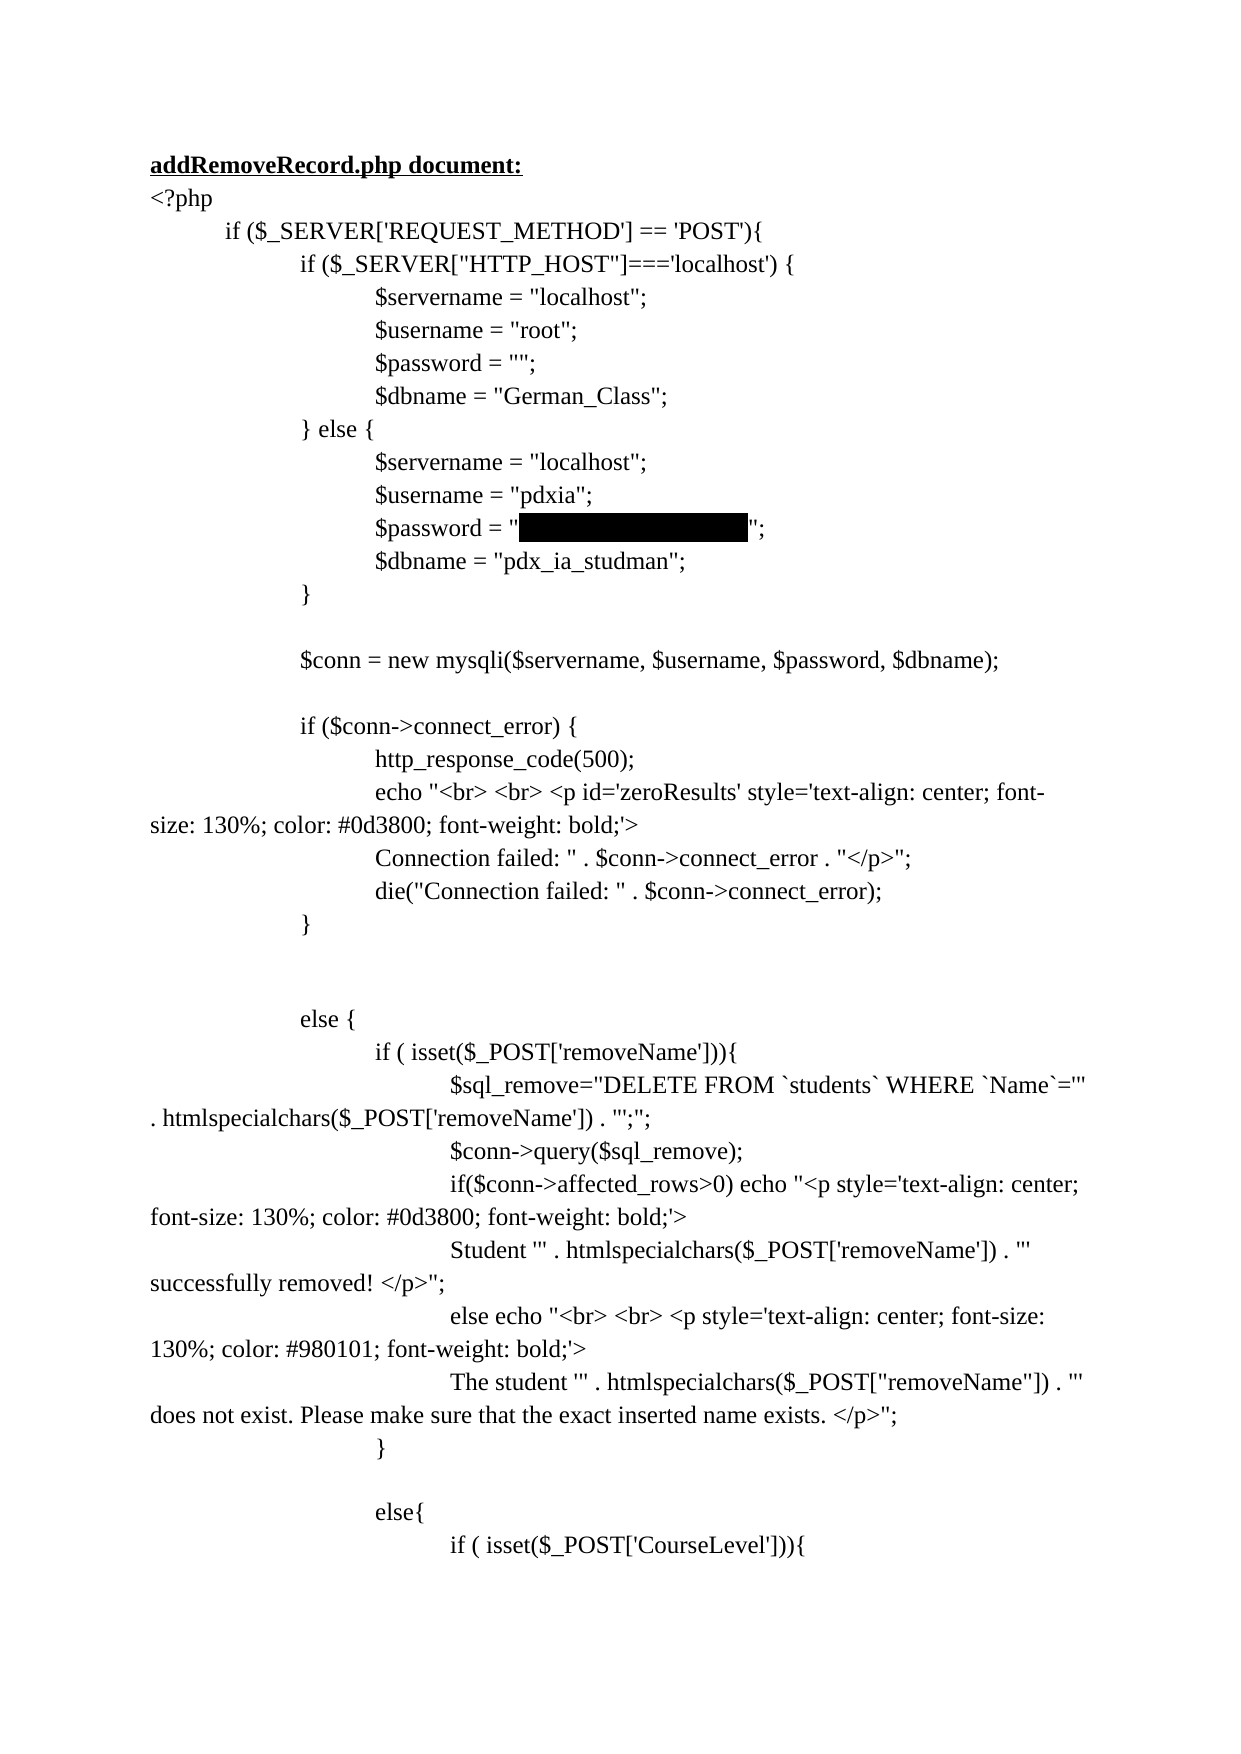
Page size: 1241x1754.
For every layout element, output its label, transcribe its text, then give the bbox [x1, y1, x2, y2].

text $dbname = "German_Class"; [150, 381, 1090, 410]
text if ($_SERVER["HTTP_HOST"]==='localhost') { [150, 249, 1090, 278]
text if ( isset($_POST['CourseLevel'])){ [150, 1530, 1090, 1558]
text addRemoveRecord.php document: [150, 150, 1090, 179]
text } [150, 1433, 1090, 1462]
text $servername = "localhost"; [150, 447, 1090, 476]
text $conn = new mysqli($servername, $username, $password, $dbname); [150, 645, 1090, 674]
text $username = "root"; [150, 315, 1090, 344]
text } [150, 909, 1090, 938]
text if ($conn->connect_error) { [150, 711, 1090, 740]
text else { [150, 1004, 1090, 1032]
text else echo "<br> <br> <p style='text-align: center; font-size: 130%; color: #980101; font-weight: bold;'> [150, 1301, 1090, 1363]
text if($conn->affected_rows>0) echo "<p style='text-align: center; font-size: 130%; color: #0d3800; font-weight: bold;'> [150, 1169, 1090, 1231]
text } else { [150, 414, 1090, 443]
text $conn->query($sql_remove); [150, 1136, 1090, 1164]
text $password = "DxtXVa2nWZKvcFKt"; [150, 513, 519, 542]
text die("Connection failed: " . $conn->connect_error); [150, 876, 1090, 905]
text http_response_code(500); [150, 744, 1090, 773]
text $servername = "localhost"; [150, 282, 1090, 311]
text else{ [150, 1497, 1090, 1525]
text if ( isset($_POST['removeName'])){ [150, 1037, 1090, 1066]
text echo "<br> <br> <p id='zeroResults' style='text-align: center; font-size: 130%; color: #0d3800; font-weight: bold;'> [150, 777, 1090, 839]
text } [150, 579, 1090, 608]
text $dbname = "pdx_ia_studman"; [150, 546, 1090, 575]
text <?php [150, 183, 1090, 212]
text $password = ""; [150, 348, 1090, 377]
text The student '" . htmlspecialchars($_POST["removeName"]) . "' does not exist. Please make sure that the exact inserted name exists. </p>"; [150, 1367, 1090, 1429]
text $password = "DxtXVa2nWZKvcFKt"; [748, 513, 1090, 542]
text Connection failed: " . $conn->connect_error . "</p>"; [150, 843, 1090, 872]
text Student '" . htmlspecialchars($_POST['removeName']) . "' successfully removed! </p>"; [150, 1235, 1090, 1297]
text $sql_remove="DELETE FROM `students` WHERE `Name`='" . htmlspecialchars($_POST['removeName']) . "';"; [150, 1070, 1090, 1132]
text if ($_SERVER['REQUEST_METHOD'] == 'POST'){ [150, 216, 1090, 245]
text $username = "pdxia"; [150, 480, 1090, 509]
